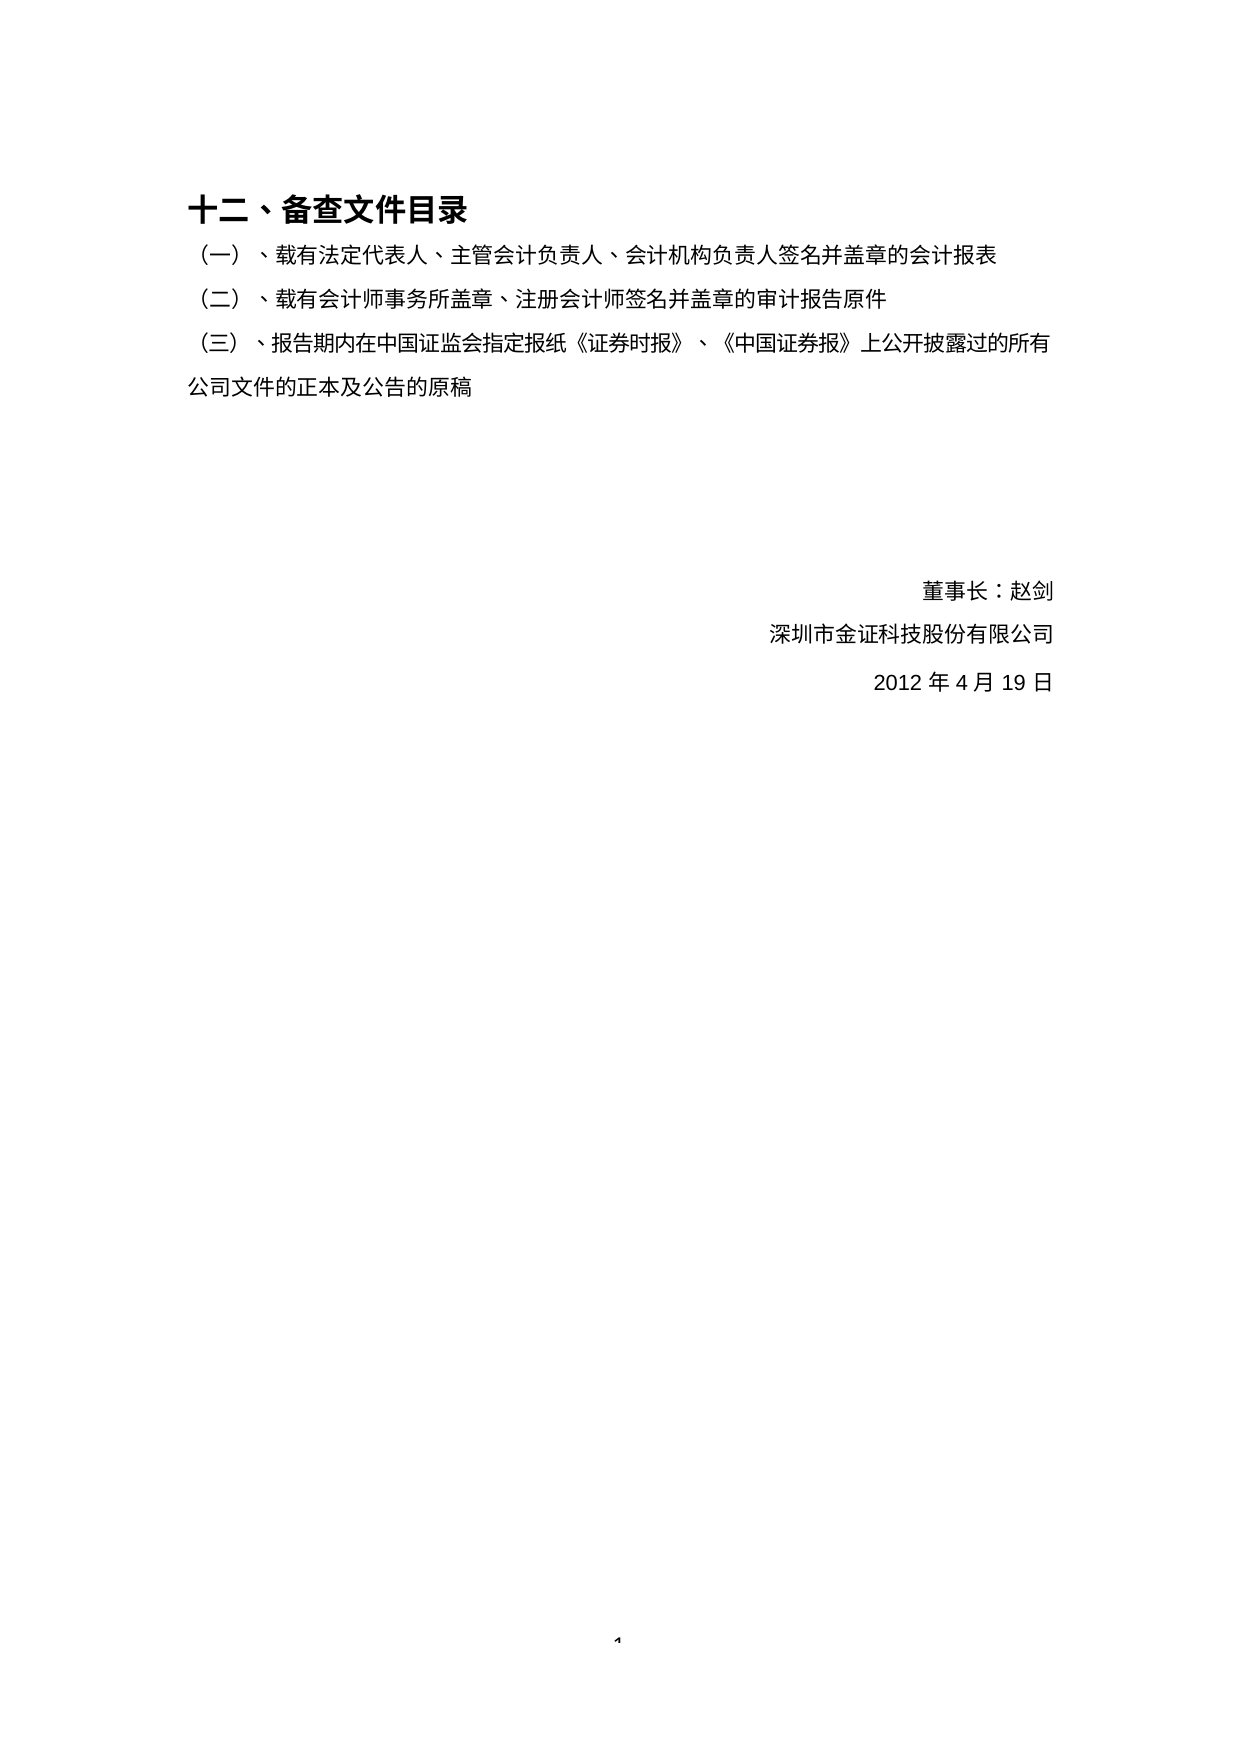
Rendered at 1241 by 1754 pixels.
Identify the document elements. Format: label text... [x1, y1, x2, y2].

text （二）、载有会计师事务所盖章、注册会计师签名并盖章的审计报告原件 [187, 284, 1069, 314]
text 2012 年 4 月 19 日 [173, 666, 1053, 696]
text 董事长：赵剑 深圳市金证科技股份有限公司 [769, 576, 1053, 649]
subtitle 十二、备查文件目录 [187, 188, 1069, 231]
text （一）、载有法定代表人、主管会计负责人、会计机构负责人签名并盖章的会计报表 [187, 240, 1069, 270]
text （三）、报告期内在中国证监会指定报纸《证券时报》、《中国证券报》上公开披露过的所有 公司文件的正本及公告的原稿 [187, 327, 1052, 401]
